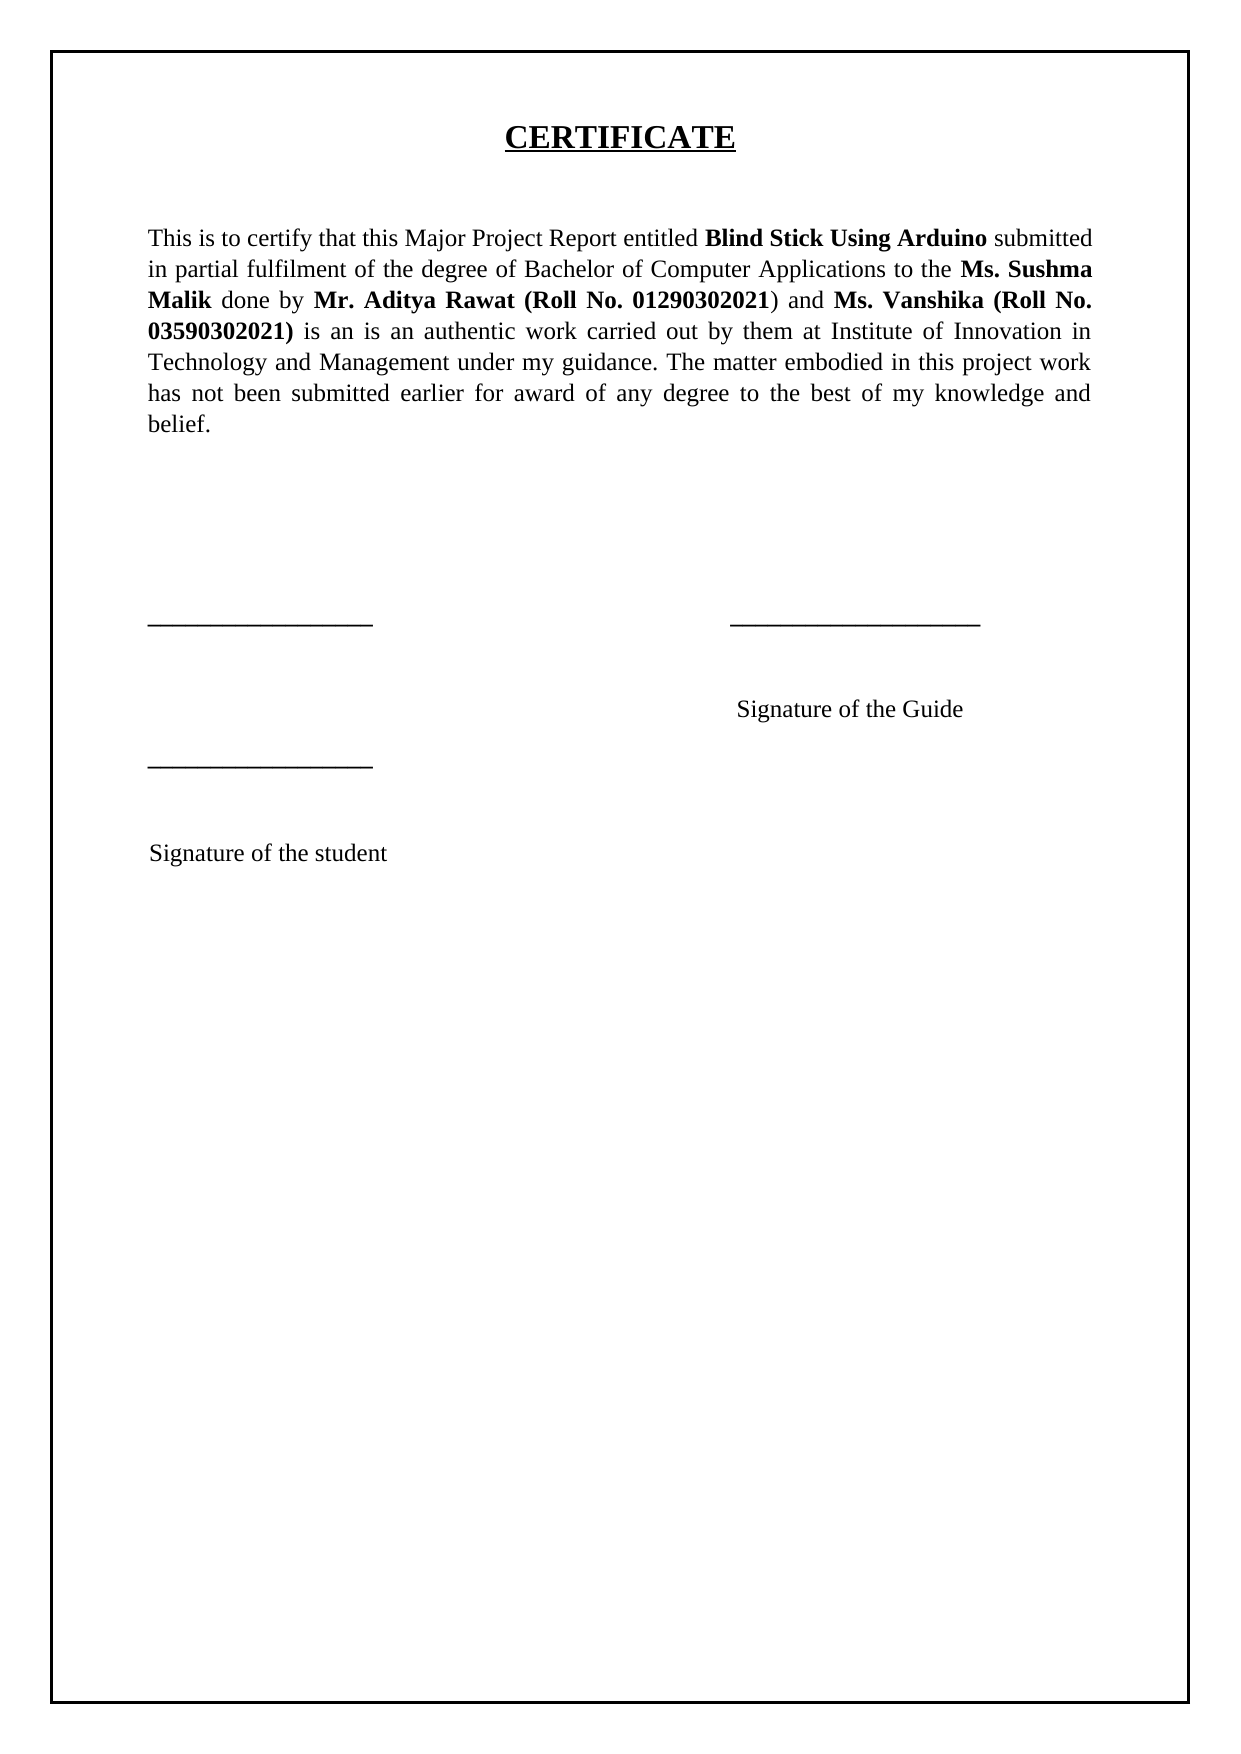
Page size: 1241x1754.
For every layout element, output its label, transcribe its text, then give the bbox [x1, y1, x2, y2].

text This is to certify that this Major Project Report entitled Blind Stick Using Arduino submitted in partial fulfilment of the degree of Bachelor of Computer Applications to the Ms. Sushma Malik done by Mr. Aditya Rawat (Roll No. 01290302021) and Ms. Vanshika (Roll No. 03590302021) is an is an authentic work carried out by them at Institute of Innovation in Technology and Management under my guidance. The matter embodied in this project work has not been submitted earlier for award of any degree to the best of my knowledge and belief. [148, 223, 1092, 438]
text Signature of the student [74, 838, 1092, 866]
text Signature of the Guide [674, 694, 1092, 723]
text __________________ ____________________ [148, 600, 1092, 629]
text __________________ [148, 742, 1092, 771]
text CERTIFICATE [74, 117, 1166, 155]
